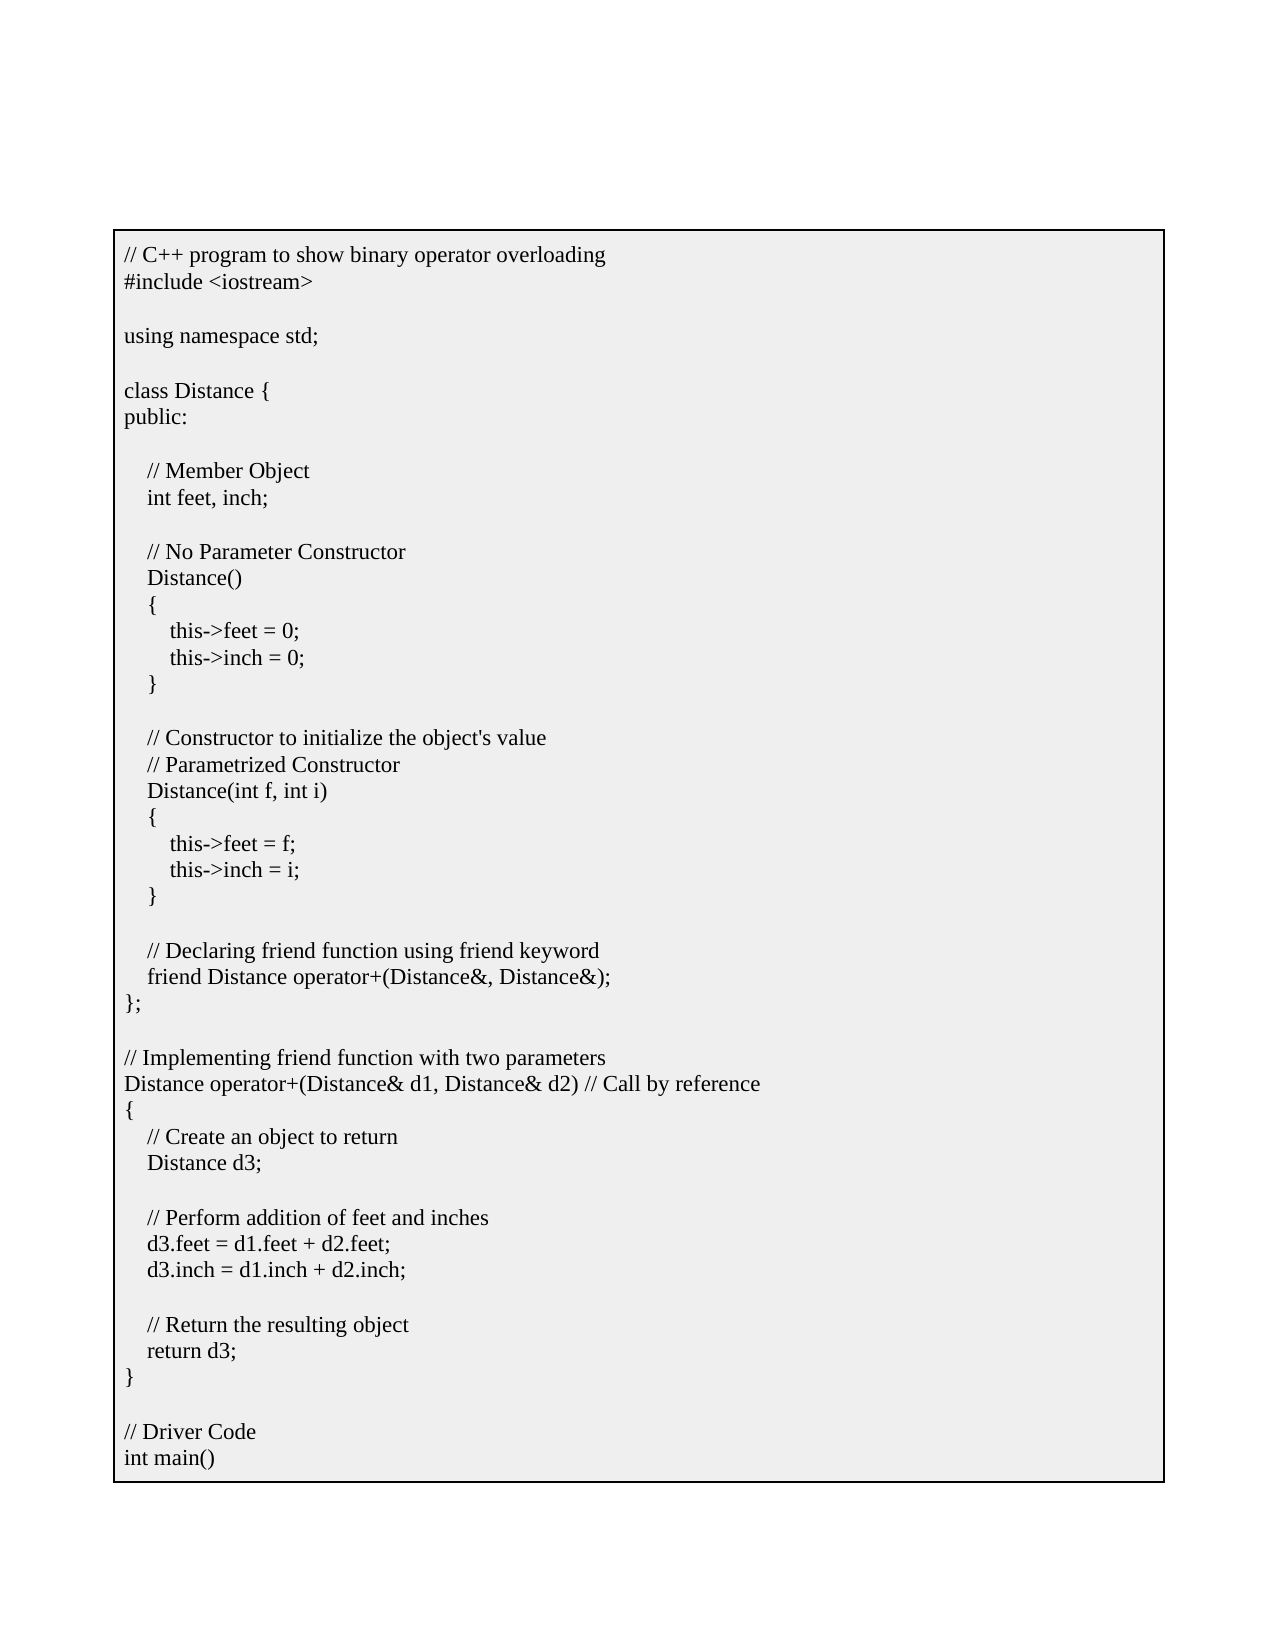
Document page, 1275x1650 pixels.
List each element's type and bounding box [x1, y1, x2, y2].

table_header [115, 231, 1163, 1481]
